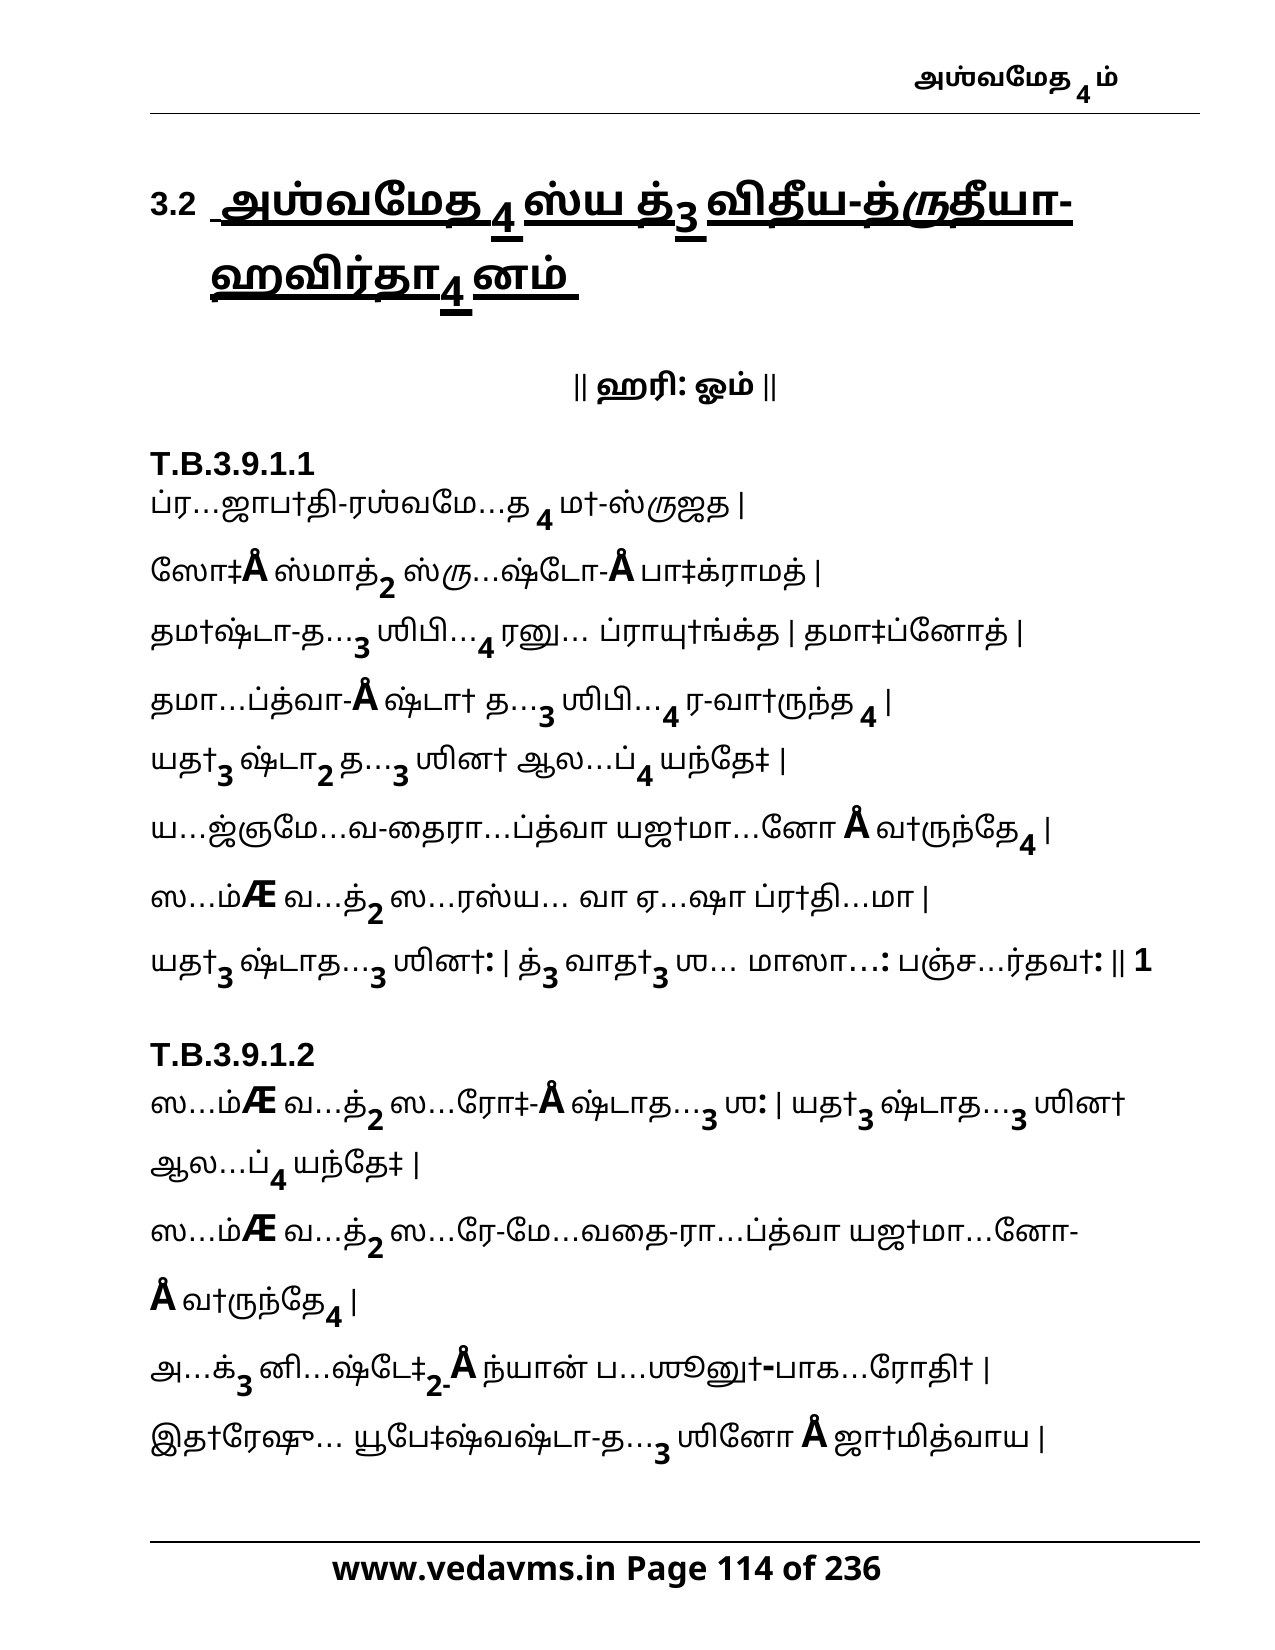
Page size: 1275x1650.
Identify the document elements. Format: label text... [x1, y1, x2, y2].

text ஸ…ம்Æவ…த்2ஸ…ரோ‡-Åஷ்டாத…3ஶ: | யத†3ஷ்டாத…3ஶின† ஆல…ப்4யந்தே‡ | [150, 1073, 1200, 1199]
text || ஹரி: ஓம் || [150, 360, 1200, 406]
text அ…க்3னி…ஷ்டே‡2-Åந்யான் ப…ஶூனு†-பாக…ரோதி† | [150, 1339, 1200, 1404]
text ஸ…ம்Æவ…த்2ஸ…ரஸ்ய… வா ஏ…ஷா ப்ர†தி…மா | [150, 867, 1200, 932]
subtitle அஶ்வமேத4ஸ்ய த்3விதீய-த்ருதீயா-ஹவிர்தா4னம் [150, 171, 1200, 318]
text ய…ஜ்ஞமே…வ-தைரா…ப்த்வா யஜ†மா…னோ Åவ†ருந்தே4 | [150, 798, 1200, 864]
text இத†ரேஷு… யூபே‡ஷ்வஷ்டா-த…3ஶினோ Åஜா†மித்வாய | [150, 1408, 1200, 1473]
text T.B.3.9.1.2 [150, 1035, 1200, 1073]
text ப்ர…ஜாப†தி-ரஶ்வமே…த4ம†-ஸ்ருஜத | ஸோ‡Åஸ்மாத்2 ஸ்ரு…ஷ்டோ-Åபா‡க்ராமத் | [150, 482, 1200, 607]
text தமா…ப்த்வா-Åஷ்டா† த…3ஶிபி…4ர-வா†ருந்த4 | யத†3ஷ்டா2த…3ஶின† ஆல…ப்4யந்தே‡ | [150, 670, 1200, 795]
text யத†3ஷ்டாத…3ஶின†: | த்3வாத†3ஶ… மாஸா…: பஞ்ச…ர்தவ†: || 1 [150, 936, 1200, 997]
text தம†ஷ்டா-த…3ஶிபி…4ரனு… ப்ராயு†ங்க்த | தமா‡ப்னோத் | [150, 611, 1200, 667]
text T.B.3.9.1.1 [150, 444, 1200, 482]
text ஸ…ம்Æவ…த்2ஸ…ரே-மே…வதை-ரா…ப்த்வா யஜ†மா…னோ-Åவ†ருந்தே4 | [150, 1201, 1200, 1336]
